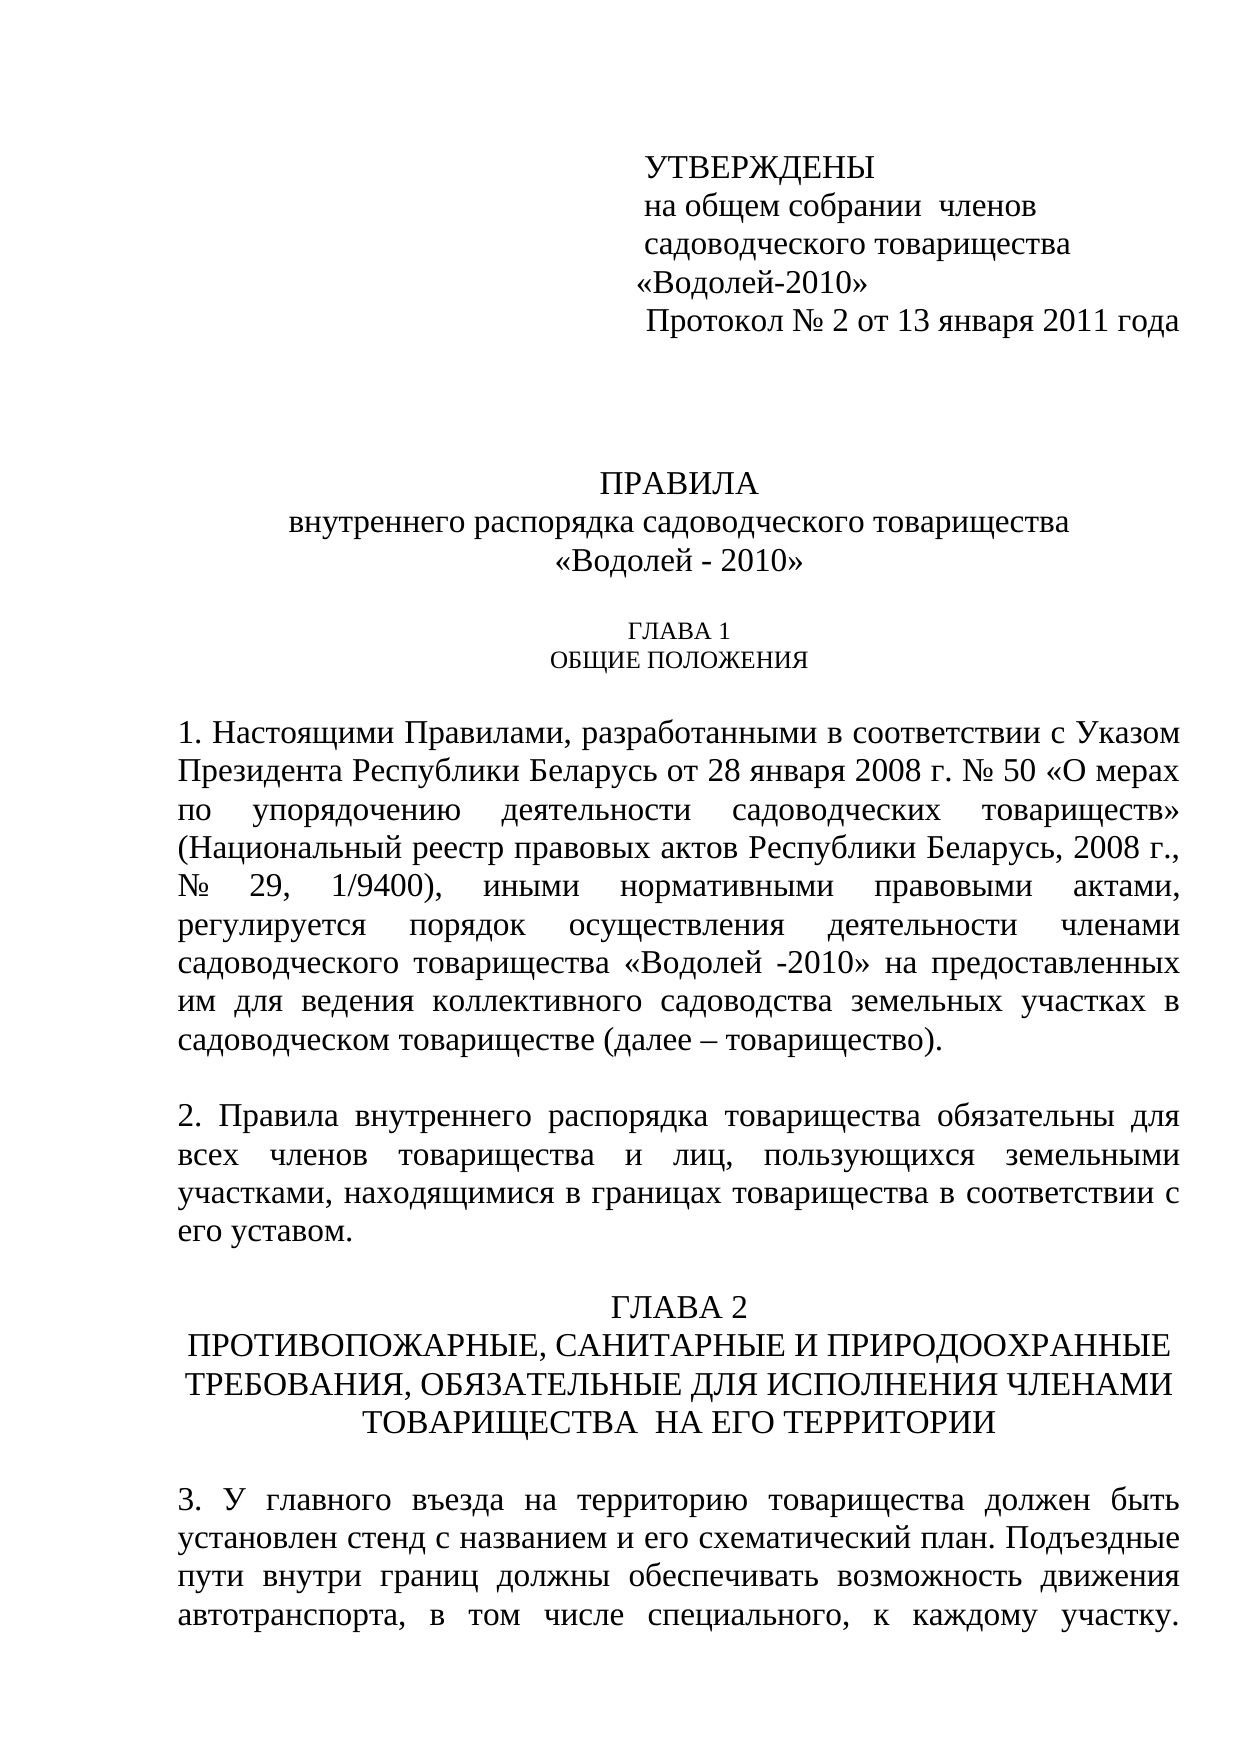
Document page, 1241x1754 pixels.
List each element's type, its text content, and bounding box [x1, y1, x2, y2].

text 1. Настоящими Правилами, разработанными в соответствии с Указом Президента Республики Беларусь от 28 января . № 50 «О мерах по упорядочению деятельности садоводческих товариществ» (Национальный реестр правовых актов Республики Беларусь, ., № 29, 1/9400), иными нормативными правовыми актами, регулируется порядок осуществления деятельности членами садоводческого товарищества «Водолей -2010» на предоставленных им для ведения коллективного садоводства земельных участках в садоводческом товариществе (далее – товарищество). [177, 712, 1181, 1057]
text «Водолей - 2010» [177, 540, 1181, 578]
text ГЛАВА 2 [177, 1287, 1181, 1326]
text на общем собрании членов [177, 185, 1181, 223]
text УТВЕРЖДЕНЫ [177, 147, 1181, 185]
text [177, 1479, 1181, 1632]
text внутреннего распорядка садоводческого товарищества [177, 501, 1181, 540]
text ПРАВИЛА [177, 463, 1181, 501]
text ГЛАВА 1 [177, 616, 1181, 645]
text «Водолей-2010» [177, 262, 1181, 300]
text садоводческого товарищества [177, 223, 1181, 262]
text Протокол № 2 от 13 января 2011 года [177, 300, 1181, 338]
text ПРОТИВОПОЖАРНЫЕ, САНИТАРНЫЕ И ПРИРОДООХРАННЫЕ ТРЕБОВАНИЯ, ОБЯЗАТЕЛЬНЫЕ ДЛЯ ИСПОЛНЕНИЯ ЧЛЕНАМИ ТОВАРИЩЕСТВА НА ЕГО ТЕРРИТОРИИ [177, 1326, 1181, 1441]
text 2. Правила внутреннего распорядка товарищества обязательны для всех членов товарищества и лиц, пользующихся земельными участками, находящимися в границах товарищества в соответствии с его уставом. [177, 1096, 1181, 1249]
text ОБЩИЕ ПОЛОЖЕНИЯ [177, 645, 1181, 674]
